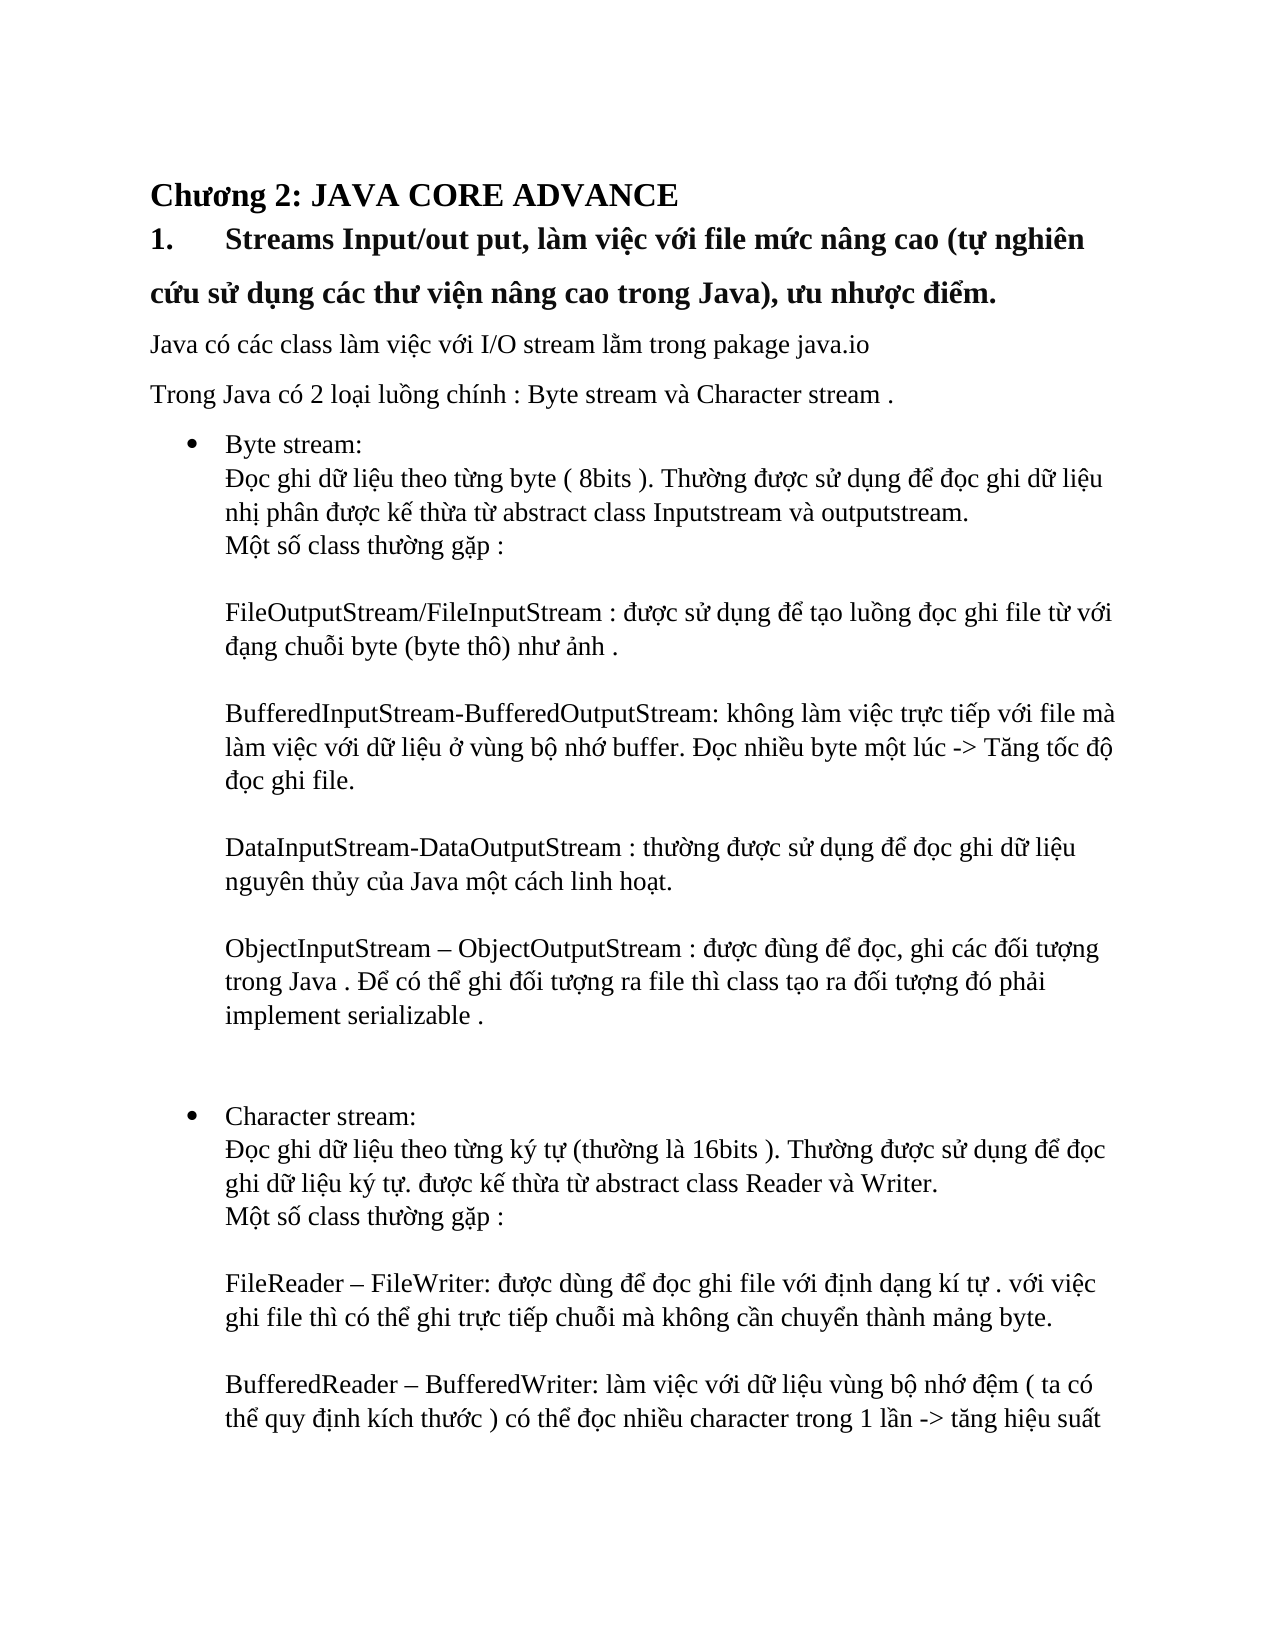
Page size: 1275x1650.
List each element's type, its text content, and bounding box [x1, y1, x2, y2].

list FileOutputStream/FileInputStream : được sử dụng để tạo luồng đọc ghi file từ với đạng chuỗi byte (byte thô) như ảnh . [225, 597, 1125, 661]
list ObjectInputStream – ObjectOutputStream : được đùng để đọc, ghi các đối tượng trong Java . Để có thể ghi đối tượng ra file thì class tạo ra đối tượng đó phải implement serializable . [225, 932, 1125, 1030]
subtitle Streams Input/out put, làm việc với file mức nâng cao (tự nghiên cứu sử dụng các thư viện nâng cao trong Java), ưu nhược điểm. [150, 221, 1125, 310]
list BufferedReader – BufferedWriter: làm việc với dữ liệu vùng bộ nhớ đệm ( ta có thể quy định kích thước ) có thể đọc nhiều character trong 1 lần -> tăng hiệu suất [225, 1368, 1125, 1433]
list FileReader – FileWriter: được dùng để đọc ghi file với định dạng kí tự . với việc ghi file thì có thể ghi trực tiếp chuỗi mà không cần chuyển thành mảng byte. [225, 1268, 1125, 1332]
text Trong Java có 2 loại luồng chính : Byte stream và Character stream . [150, 378, 1125, 409]
list Đọc ghi dữ liệu theo từng ký tự (thường là 16bits ). Thường được sử dụng để đọc ghi dữ liệu ký tự. được kế thừa từ abstract class Reader và Writer. [225, 1133, 1125, 1198]
subtitle Chương 2: JAVA CORE ADVANCE [150, 175, 1125, 213]
list Một số class thường gặp : [225, 529, 1125, 561]
list DataInputStream-DataOutputStream : thường được sử dụng để đọc ghi dữ liệu nguyên thủy của Java một cách linh hoạt. [225, 831, 1125, 896]
list Đọc ghi dữ liệu theo từng byte ( 8bits ). Thường được sử dụng để đọc ghi dữ liệu nhị phân được kế thừa từ abstract class Inputstream và outputstream. [225, 462, 1125, 527]
list Character stream: [187, 1100, 1125, 1131]
list Một số class thường gặp : [225, 1201, 1125, 1232]
list BufferedInputStream-BufferedOutputStream: không làm việc trực tiếp với file mà làm việc với dữ liệu ở vùng bộ nhớ buffer. Đọc nhiều byte một lúc -> Tăng tốc độ đọc ghi file. [225, 697, 1125, 795]
list Byte stream: [187, 429, 1125, 460]
text Java có các class làm việc với I/O stream lằm trong pakage java.io [150, 328, 1125, 359]
